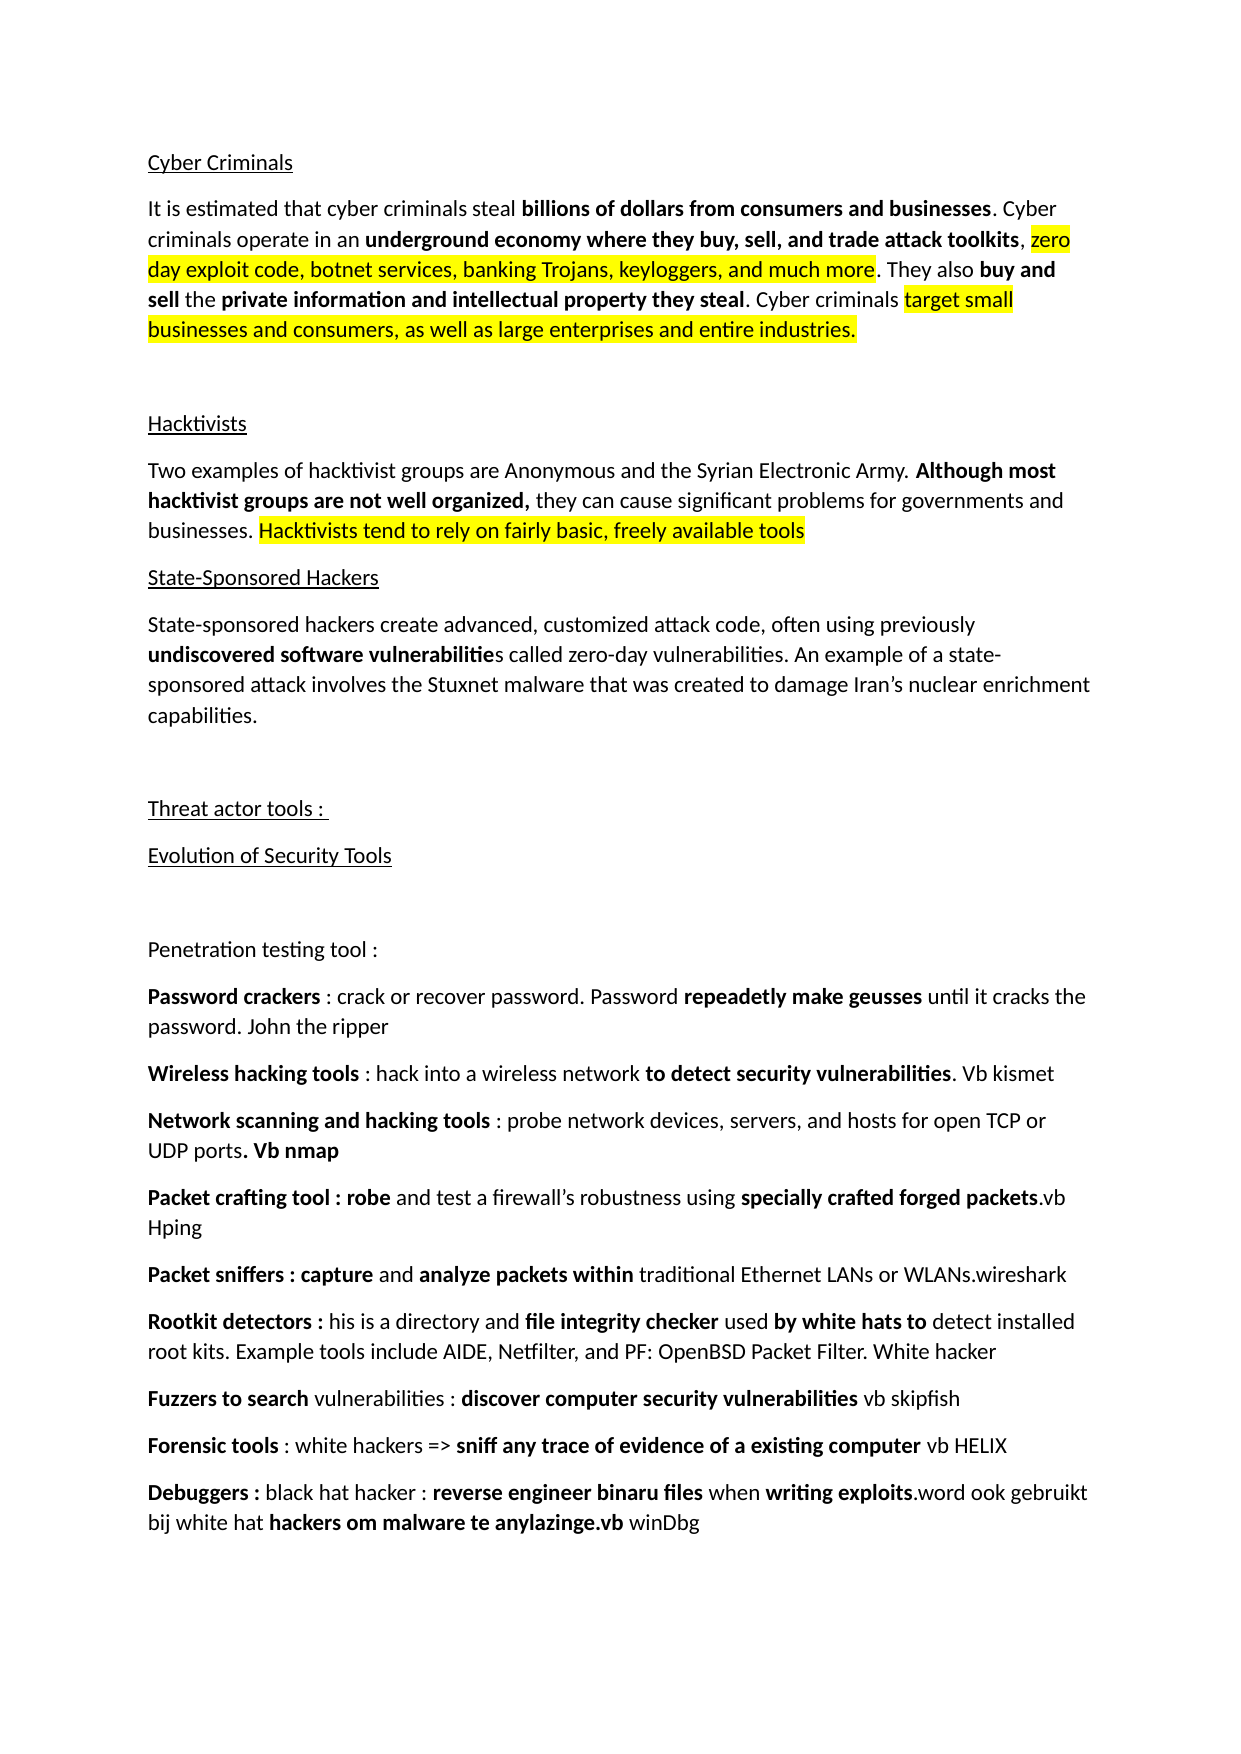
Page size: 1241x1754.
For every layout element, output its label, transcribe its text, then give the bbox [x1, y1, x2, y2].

text Network scanning and hacking tools : probe network devices, servers, and hosts for open TCP or UDP ports. Vb nmap [148, 1106, 1093, 1164]
text Hacktivists [148, 409, 1093, 437]
text Fuzzers to search vulnerabilities : discover computer security vulnerabilities vb skipfish [148, 1384, 1093, 1412]
text State-sponsored hackers create advanced, customized attack code, often using previously undiscovered software vulnerabilities called zero-day vulnerabilities. An example of a state-sponsored attack involves the Stuxnet malware that was created to damage Iran’s nuclear enrichment capabilities. [148, 610, 1093, 729]
text Rootkit detectors : his is a directory and file integrity checker used by white hats to detect installed root kits. Example tools include AIDE, Netfilter, and PF: OpenBSD Packet Filter. White hacker [148, 1307, 1093, 1365]
text Debuggers : black hat hacker : reverse engineer binaru files when writing exploits.word ook gebruikt bij white hat hackers om malware te anylazinge.vb winDbg [148, 1478, 1093, 1536]
text Two examples of hacktivist groups are Anonymous and the Syrian Electronic Army. Although most hacktivist groups are not well organized, they can cause significant problems for governments and businesses. Hacktivists tend to rely on fairly basic, freely available tools [148, 456, 1093, 544]
text Forensic tools : white hackers => sniff any trace of evidence of a existing computer vb HELIX [148, 1431, 1093, 1459]
text Packet crafting tool : robe and test a firewall’s robustness using specially crafted forged packets.vb Hping [148, 1183, 1093, 1241]
text Cyber Criminals [148, 148, 1093, 176]
text Evolution of Security Tools [148, 841, 1093, 869]
text It is estimated that cyber criminals steal billions of dollars from consumers and businesses. Cyber criminals operate in an underground economy where they buy, sell, and trade attack toolkits, zero day exploit code, botnet services, banking Trojans, keyloggers, and much more. They also buy and sell the private information and intellectual property they steal. Cyber criminals target small businesses and consumers, as well as large enterprises and entire industries. [148, 194, 1093, 343]
text Threat actor tools : [148, 794, 1093, 822]
text Wireless hacking tools : hack into a wireless network to detect security vulnerabilities. Vb kismet [148, 1059, 1093, 1087]
text Password crackers : crack or recover password. Password repeadetly make geusses until it cracks the password. John the ripper [148, 982, 1093, 1040]
text Penetration testing tool : [148, 935, 1093, 963]
text State-Sponsored Hackers [148, 563, 1093, 591]
text Packet sniffers : capture and analyze packets within traditional Ethernet LANs or WLANs.wireshark [148, 1260, 1093, 1288]
